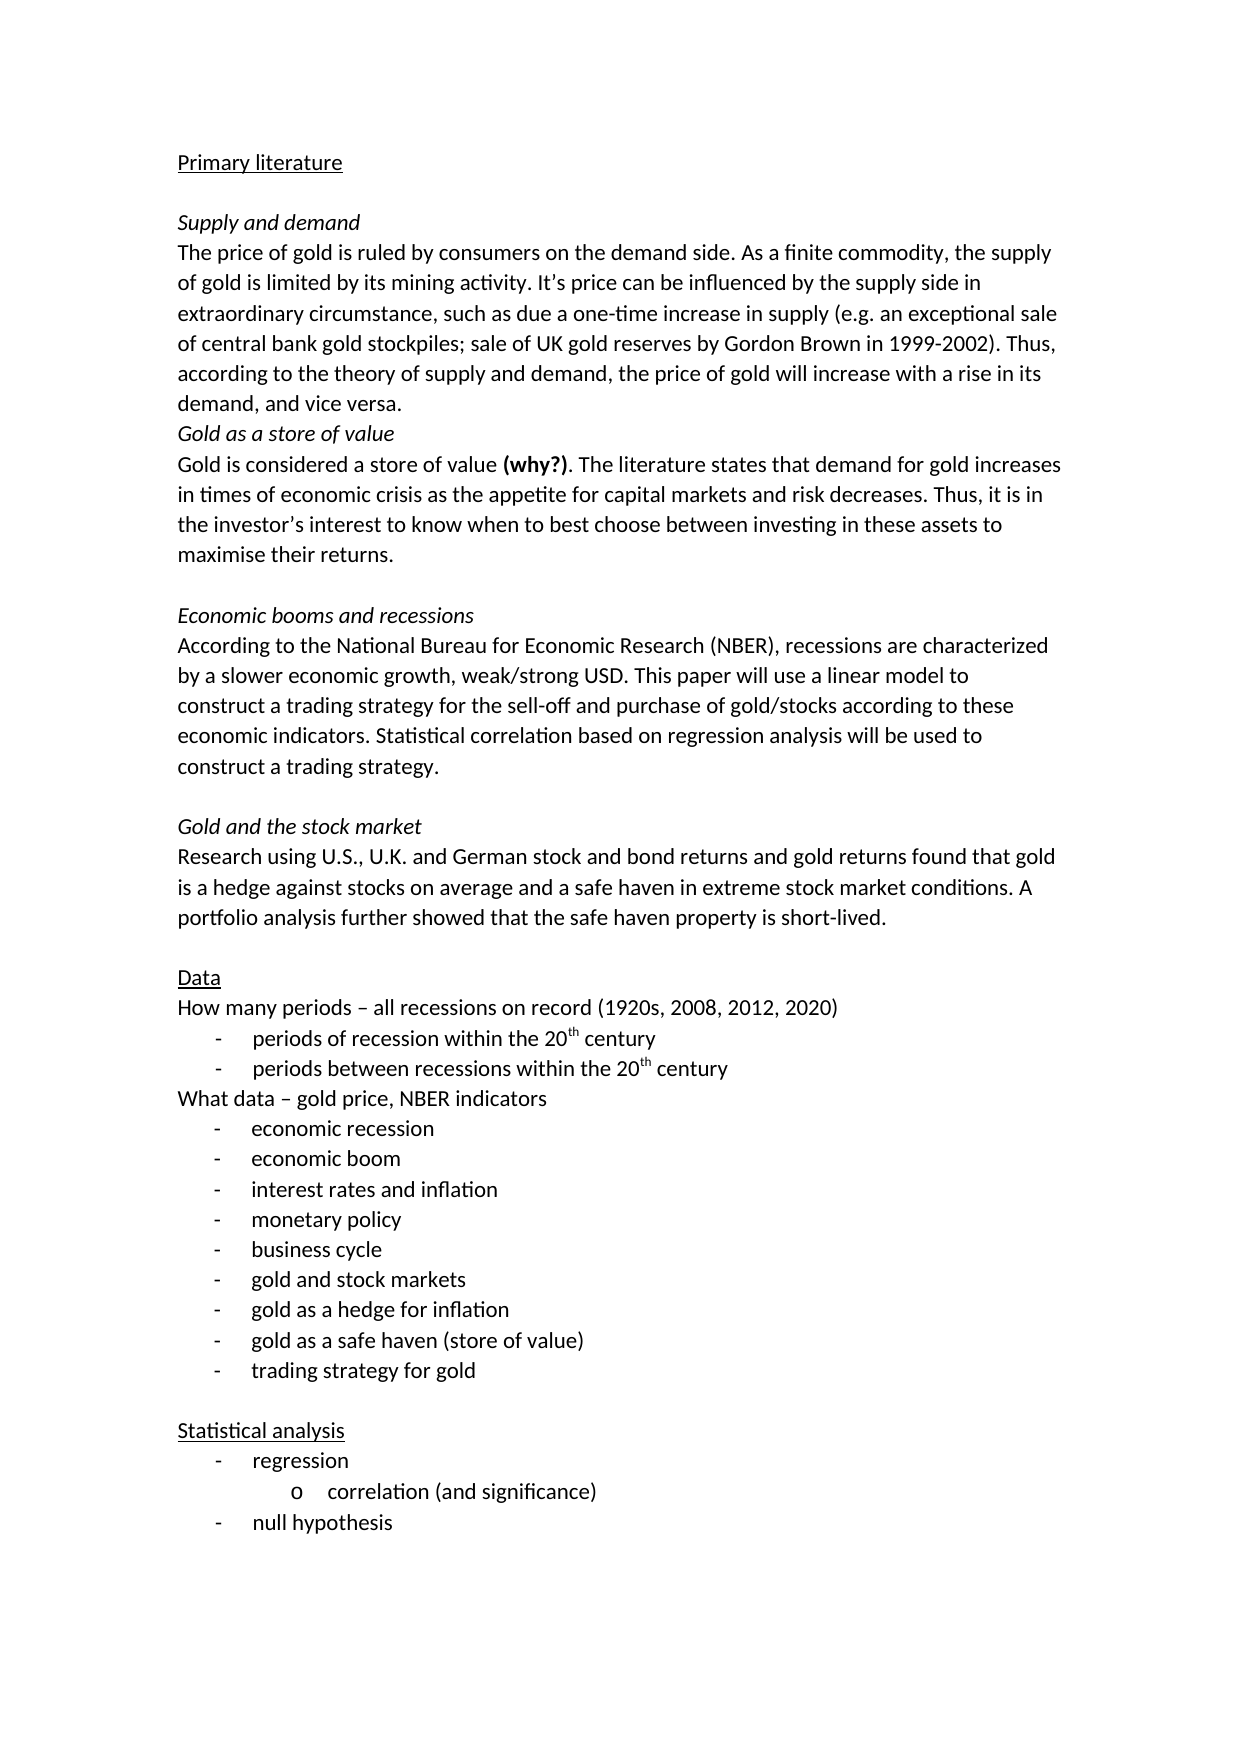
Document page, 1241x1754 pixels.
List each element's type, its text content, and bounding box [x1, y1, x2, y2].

text Gold and the stock market [177, 812, 1063, 840]
text Economic booms and recessions [177, 601, 1063, 629]
list monetary policy [213, 1205, 1063, 1233]
text Statistical analysis [177, 1416, 1063, 1444]
list correlation (and significance) [290, 1477, 1063, 1506]
text Gold is considered a store of value (why?). The literature states that demand for gold increases in times of economic crisis as the appetite for capital markets and risk decreases. Thus, it is in the investor’s interest to know when to best choose between investing in these assets to maximise their returns. [177, 450, 1063, 568]
list gold as a hedge for inflation [213, 1296, 1063, 1323]
text Primary literature [177, 148, 1063, 176]
list economic recession [213, 1114, 1063, 1142]
text How many periods – all recessions on record (1920s, 2008, 2012, 2020) [177, 993, 1063, 1021]
text Gold as a store of value [177, 419, 1063, 447]
list gold and stock markets [213, 1265, 1063, 1293]
list periods of recession within the 20th century [215, 1024, 1063, 1052]
list interest rates and inflation [213, 1175, 1063, 1203]
text According to the National Bureau for Economic Research (NBER), recessions are characterized by a slower economic growth, weak/strong USD. This paper will use a linear model to construct a trading strategy for the sell-off and purchase of gold/stocks according to these economic indicators. Statistical correlation based on regression analysis will be used to construct a trading strategy. [177, 631, 1063, 780]
list gold as a safe haven (store of value) [213, 1326, 1063, 1354]
text The price of gold is ruled by consumers on the demand side. As a finite commodity, the supply of gold is limited by its mining activity. It’s price can be influenced by the supply side in extraordinary circumstance, such as due a one-time increase in supply (e.g. an exceptional sale of central bank gold stockpiles; sale of UK gold reserves by Gordon Brown in 1999-2002). Thus, according to the theory of supply and demand, the price of gold will increase with a rise in its demand, and vice versa. [177, 238, 1063, 417]
text Supply and demand [177, 208, 1063, 236]
list regression [215, 1447, 1063, 1474]
list economic boom [213, 1144, 1063, 1172]
text Data [177, 963, 1063, 991]
text Research using U.S., U.K. and German stock and bond returns and gold returns found that gold is a hedge against stocks on average and a safe haven in extreme stock market conditions. A portfolio analysis further showed that the safe haven property is short-lived. [177, 842, 1063, 931]
list business cycle [213, 1235, 1063, 1263]
list null hypothesis [215, 1508, 1063, 1536]
list trading strategy for gold [213, 1356, 1063, 1384]
text What data – gold price, NBER indicators [177, 1084, 1063, 1112]
list periods between recessions within the 20th century [215, 1054, 1063, 1082]
